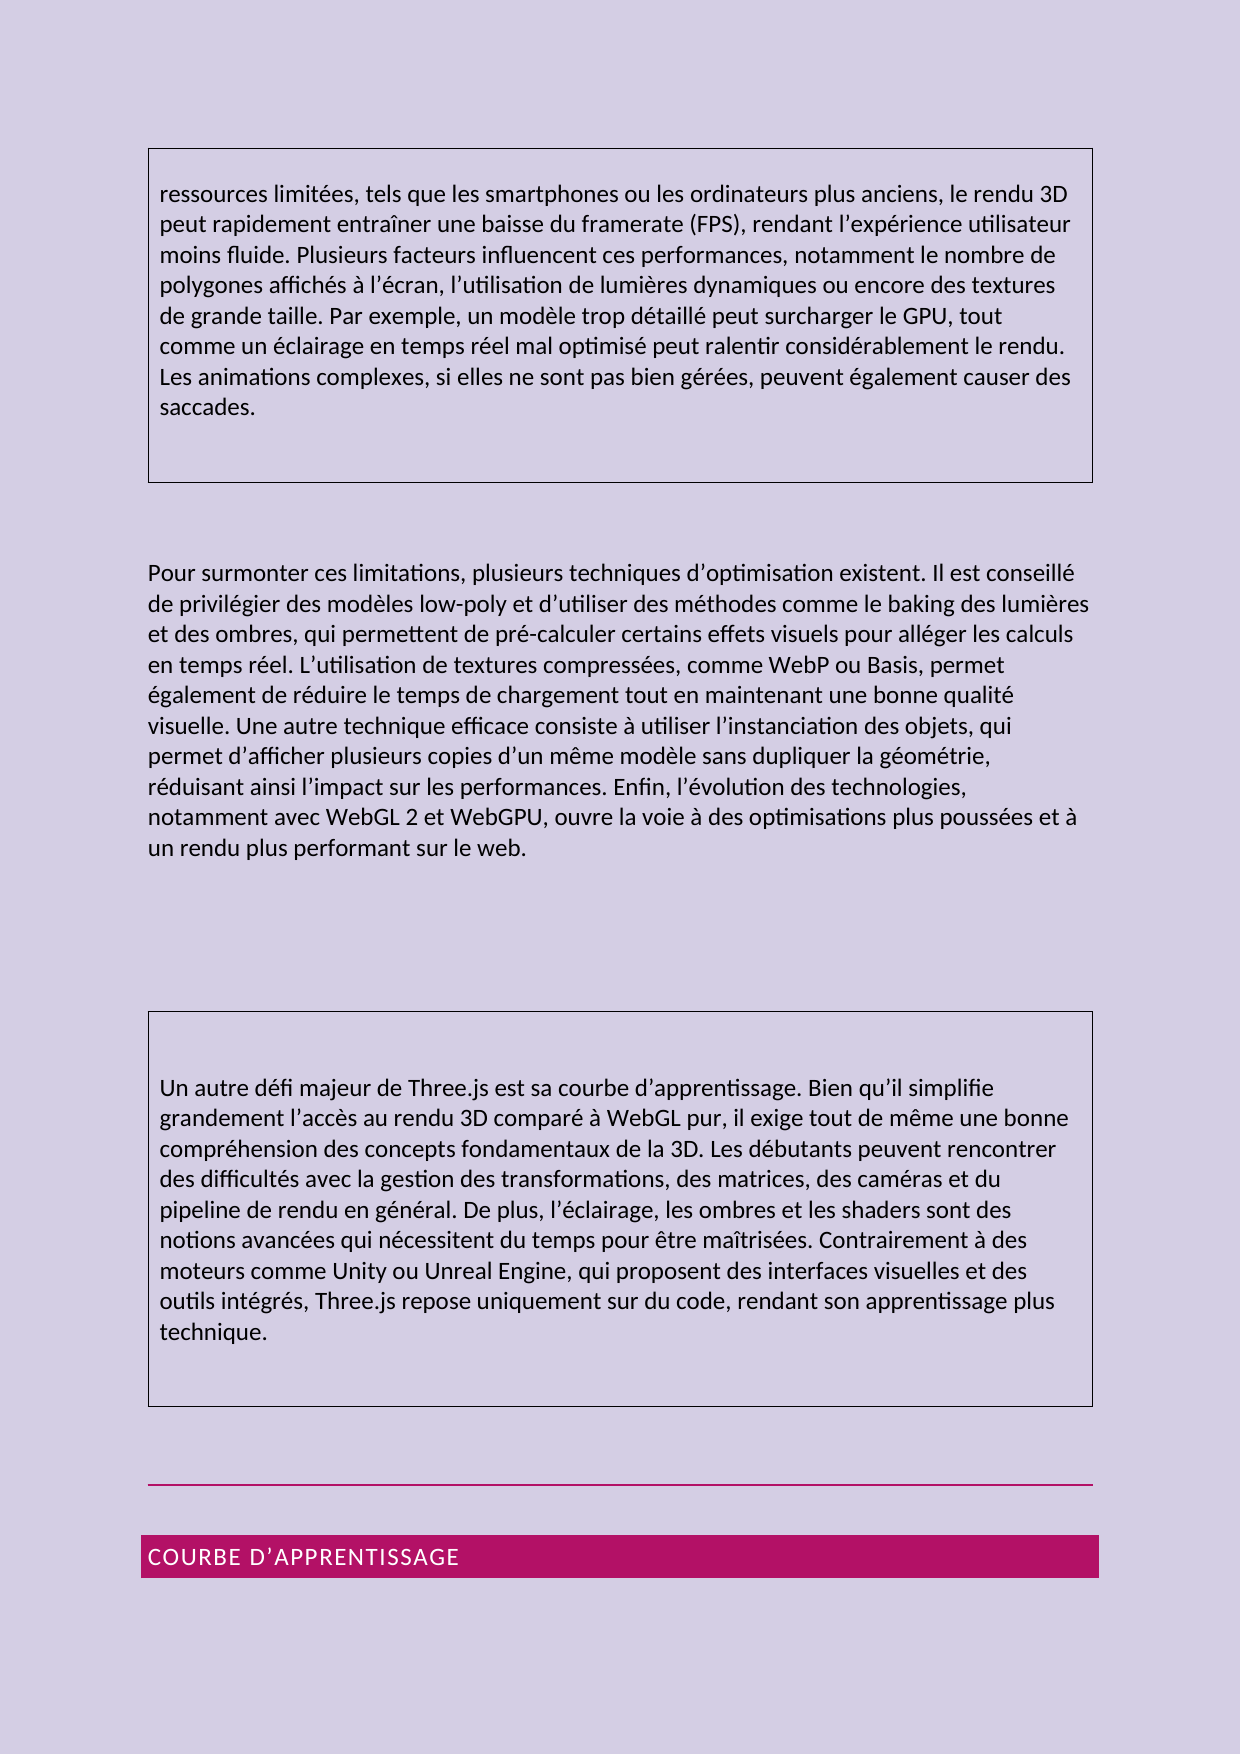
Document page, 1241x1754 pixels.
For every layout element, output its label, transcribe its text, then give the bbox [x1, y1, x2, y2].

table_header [149, 149, 1092, 482]
text Pour surmonter ces limitations, plusieurs techniques d’optimisation existent. Il est conseillé de privilégier des modèles low-poly et d’utiliser des méthodes comme le baking des lumières et des ombres, qui permettent de pré-calculer certains effets visuels pour alléger les calculs en temps réel. L’utilisation de textures compressées, comme WebP ou Basis, permet également de réduire le temps de chargement tout en maintenant une bonne qualité visuelle. Une autre technique efficace consiste à utiliser l’instanciation des objets, qui permet d’afficher plusieurs copies d’un même modèle sans dupliquer la géométrie, réduisant ainsi l’impact sur les performances. Enfin, l’évolution des technologies, notamment avec WebGL 2 et WebGPU, ouvre la voie à des optimisations plus poussées et à un rendu plus performant sur le web. [148, 557, 1093, 862]
subtitle Courbe d’apprentissage [148, 1541, 1093, 1572]
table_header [149, 1012, 1092, 1406]
